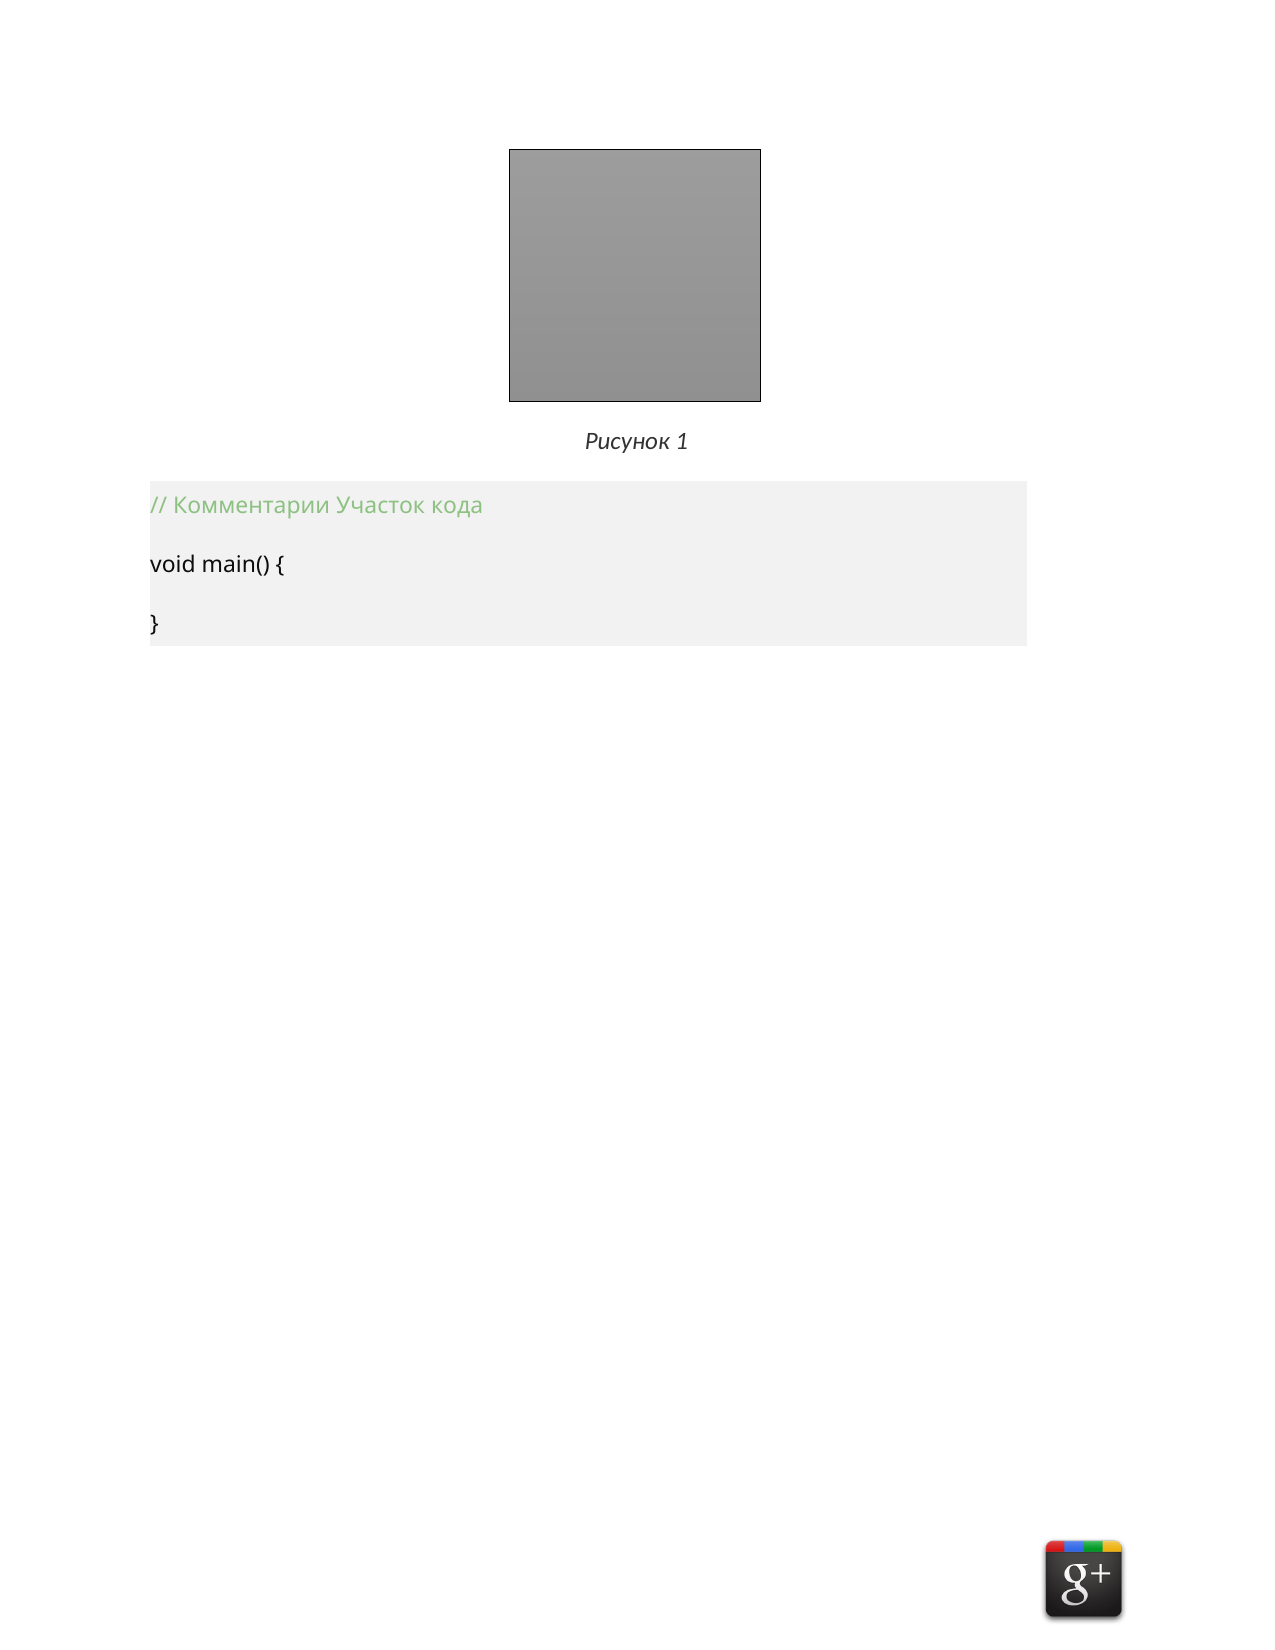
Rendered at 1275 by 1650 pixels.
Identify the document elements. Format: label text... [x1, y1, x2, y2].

text // Комментарии Участок кода [150, 487, 1027, 520]
text } [150, 598, 1027, 640]
picture [1036, 1531, 1132, 1627]
text Рисунок 1 [150, 425, 1125, 456]
text void main() { [150, 539, 1027, 579]
